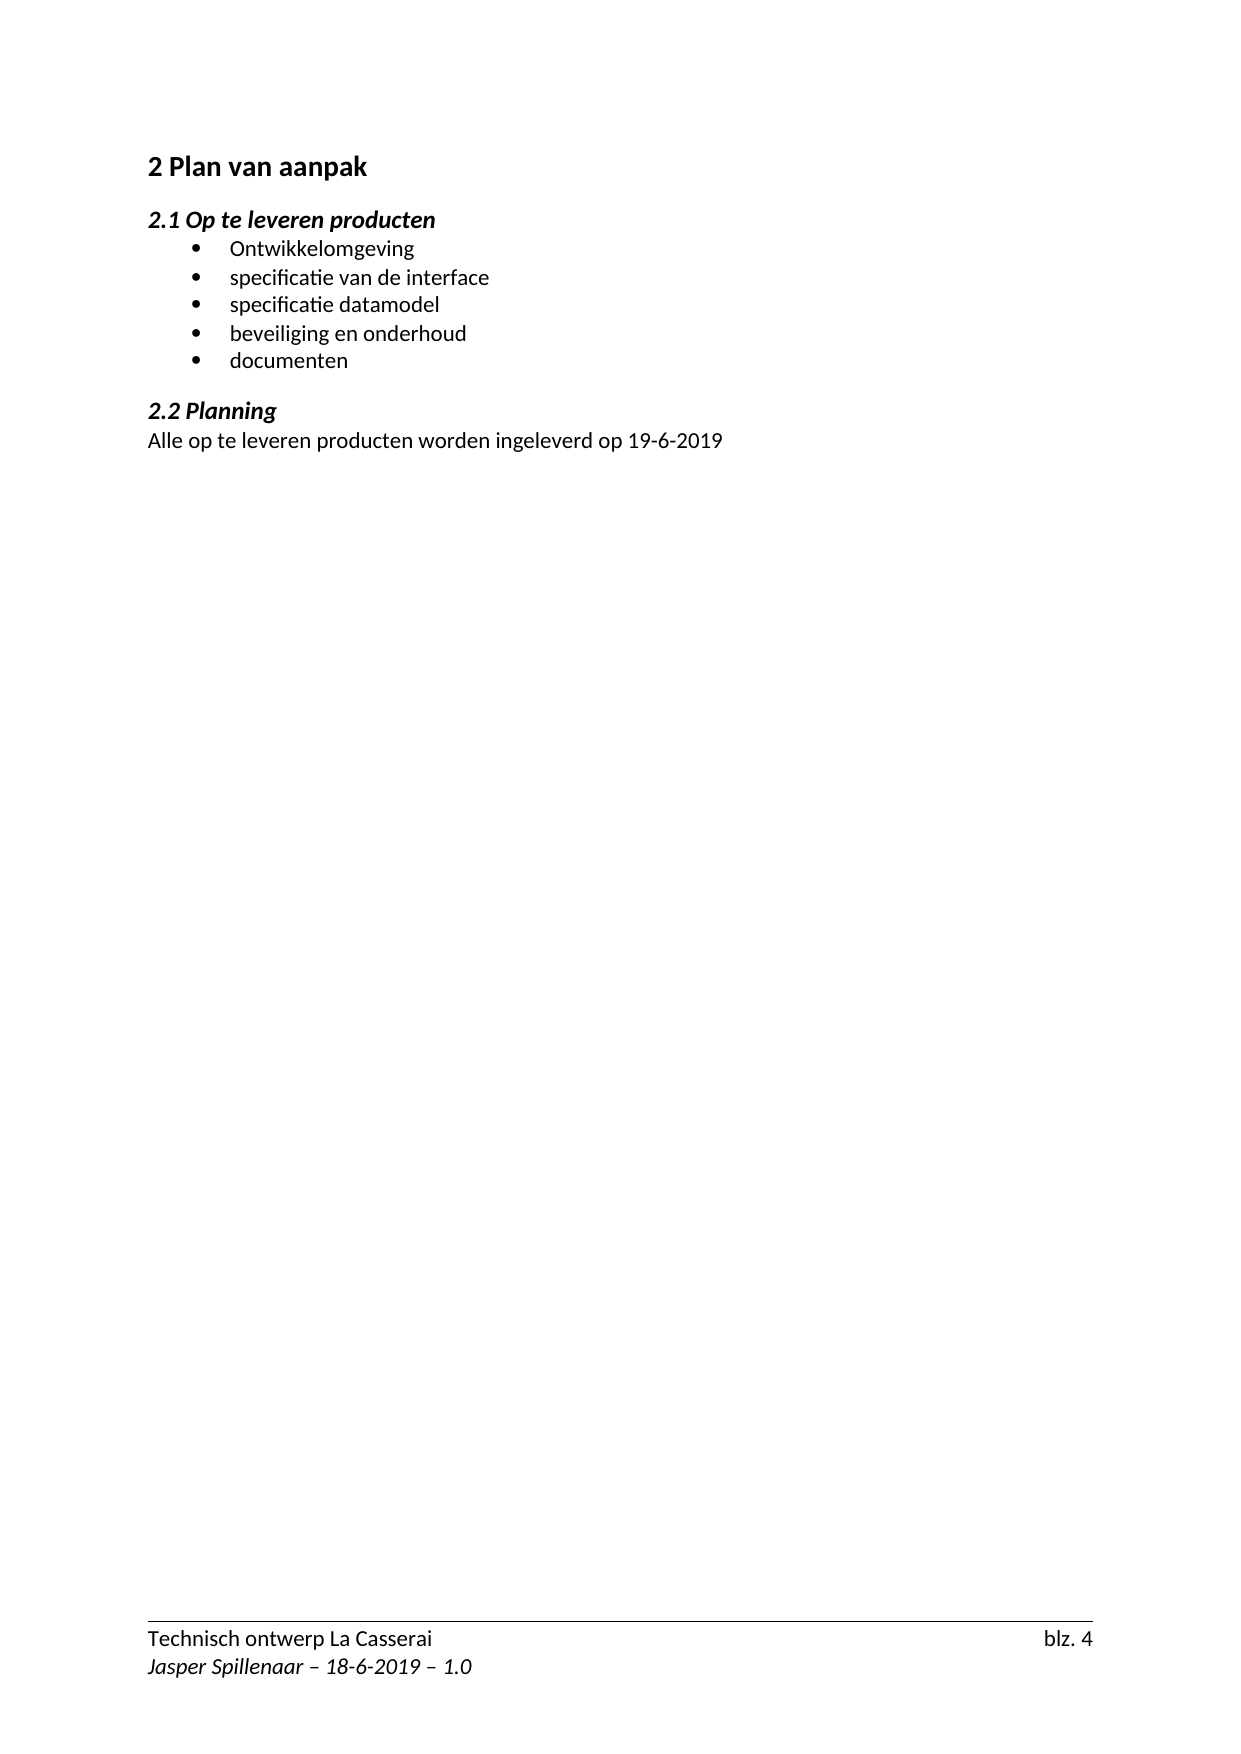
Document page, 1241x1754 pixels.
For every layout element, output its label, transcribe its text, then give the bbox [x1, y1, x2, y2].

list specificatie datamodel [192, 291, 1093, 319]
text Alle op te leveren producten worden ingeleverd op 19-6-2019 [148, 426, 1093, 454]
list specificatie van de interface [192, 263, 1093, 291]
subtitle 2 Plan van aanpak [148, 148, 1093, 183]
list Ontwikkelomgeving [192, 234, 1093, 263]
subtitle 2.2 Planning [148, 396, 1093, 426]
subtitle 2.1 Op te leveren producten [148, 204, 1093, 234]
list documenten [192, 347, 1093, 375]
list beveiliging en onderhoud [192, 319, 1093, 347]
